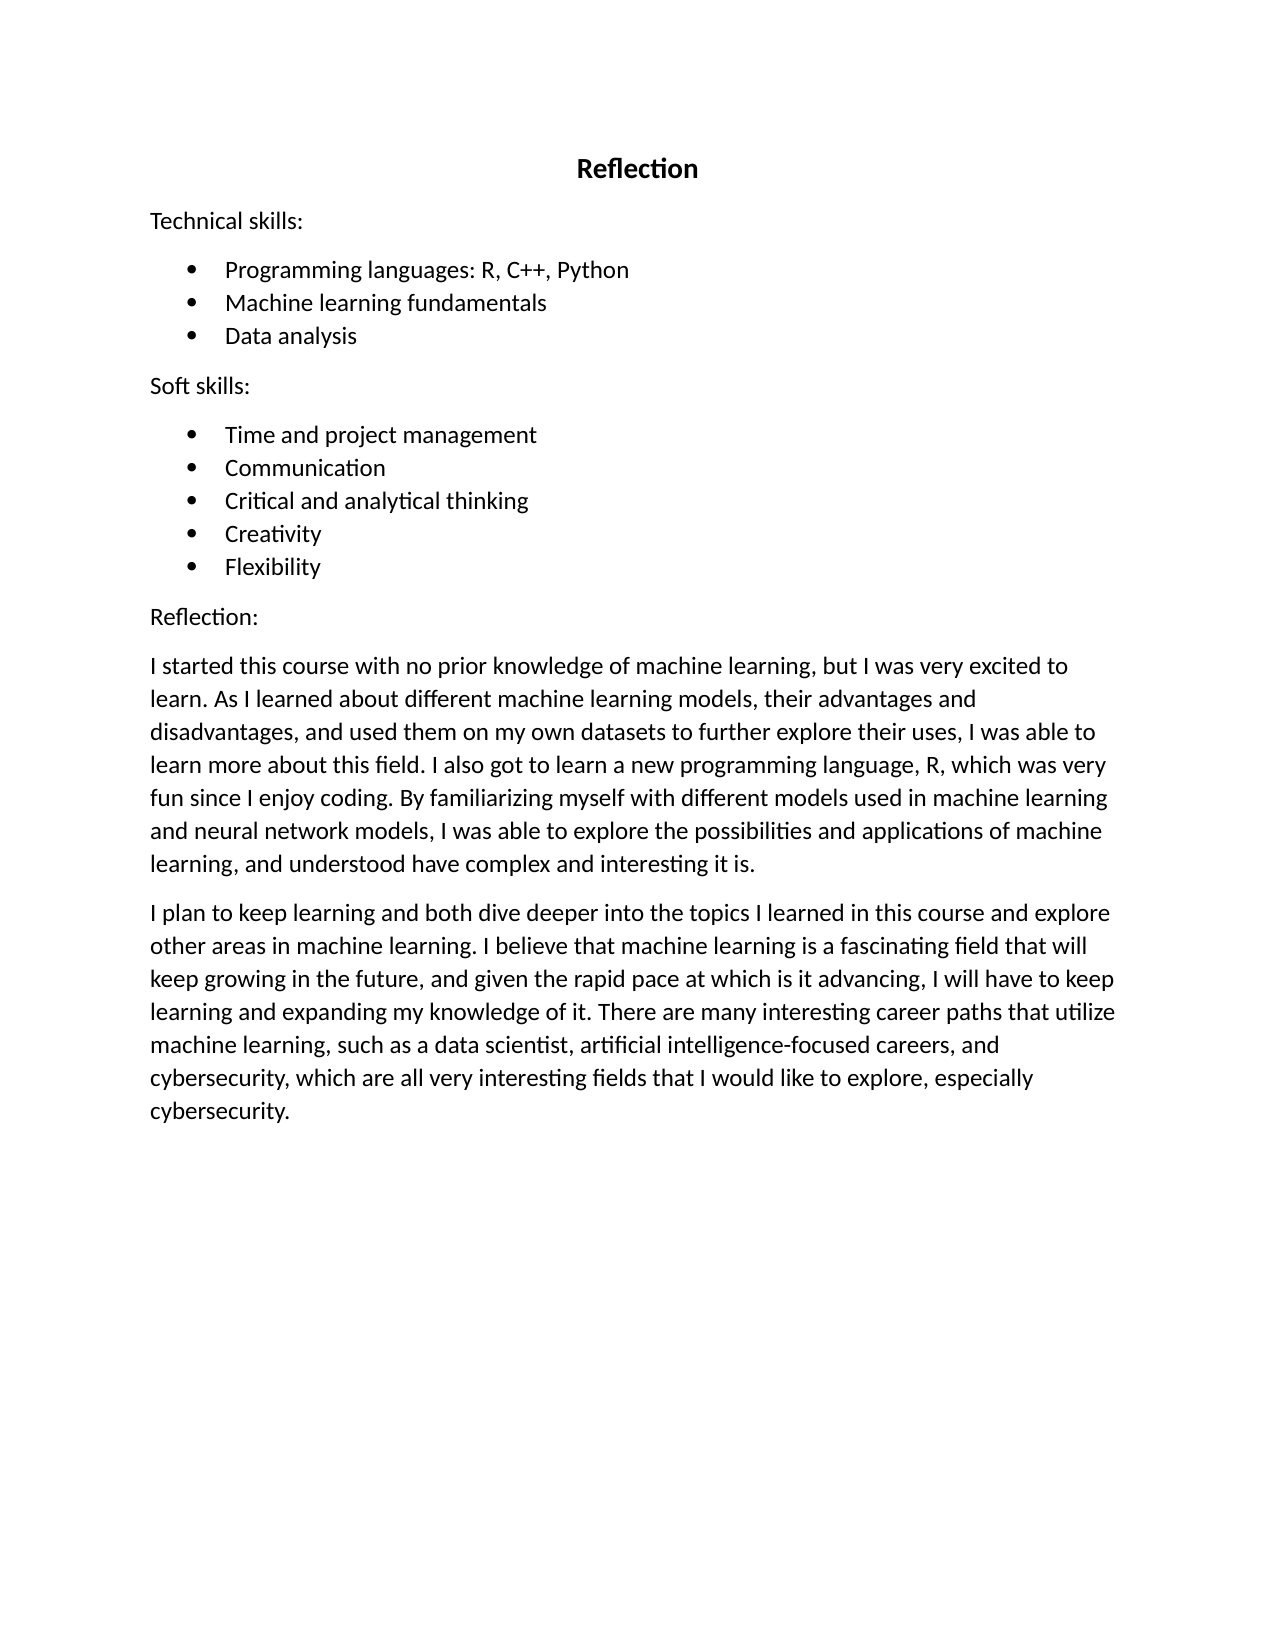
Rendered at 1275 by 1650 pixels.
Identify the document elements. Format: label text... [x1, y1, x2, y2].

text Soft skills: [150, 370, 1125, 401]
text Reflection [150, 150, 1125, 186]
list Creativity [187, 518, 1125, 549]
text I plan to keep learning and both dive deeper into the topics I learned in this course and explore other areas in machine learning. I believe that machine learning is a fascinating field that will keep growing in the future, and given the rapid pace at which is it advancing, I will have to keep learning and expanding my knowledge of it. There are many interesting career paths that utilize machine learning, such as a data scientist, artificial intelligence-focused careers, and cybersecurity, which are all very interesting fields that I would like to explore, especially cybersecurity. [150, 898, 1125, 1126]
text I started this course with no prior knowledge of machine learning, but I was very excited to learn. As I learned about different machine learning models, their advantages and disadvantages, and used them on my own datasets to further explore their uses, I was able to learn more about this field. I also got to learn a new programming language, R, which was very fun since I enjoy coding. By familiarizing myself with different models used in machine learning and neural network models, I was able to explore the possibilities and applications of machine learning, and understood have complex and interesting it is. [150, 651, 1125, 878]
list Machine learning fundamentals [187, 288, 1125, 318]
list Critical and analytical thinking [187, 486, 1125, 516]
text Technical skills: [150, 205, 1125, 236]
list Data analysis [187, 321, 1125, 351]
list Time and project management [187, 420, 1125, 450]
list Communication [187, 453, 1125, 483]
text Reflection: [150, 601, 1125, 631]
list Programming languages: R, C++, Python [187, 255, 1125, 285]
list Flexibility [187, 551, 1125, 582]
